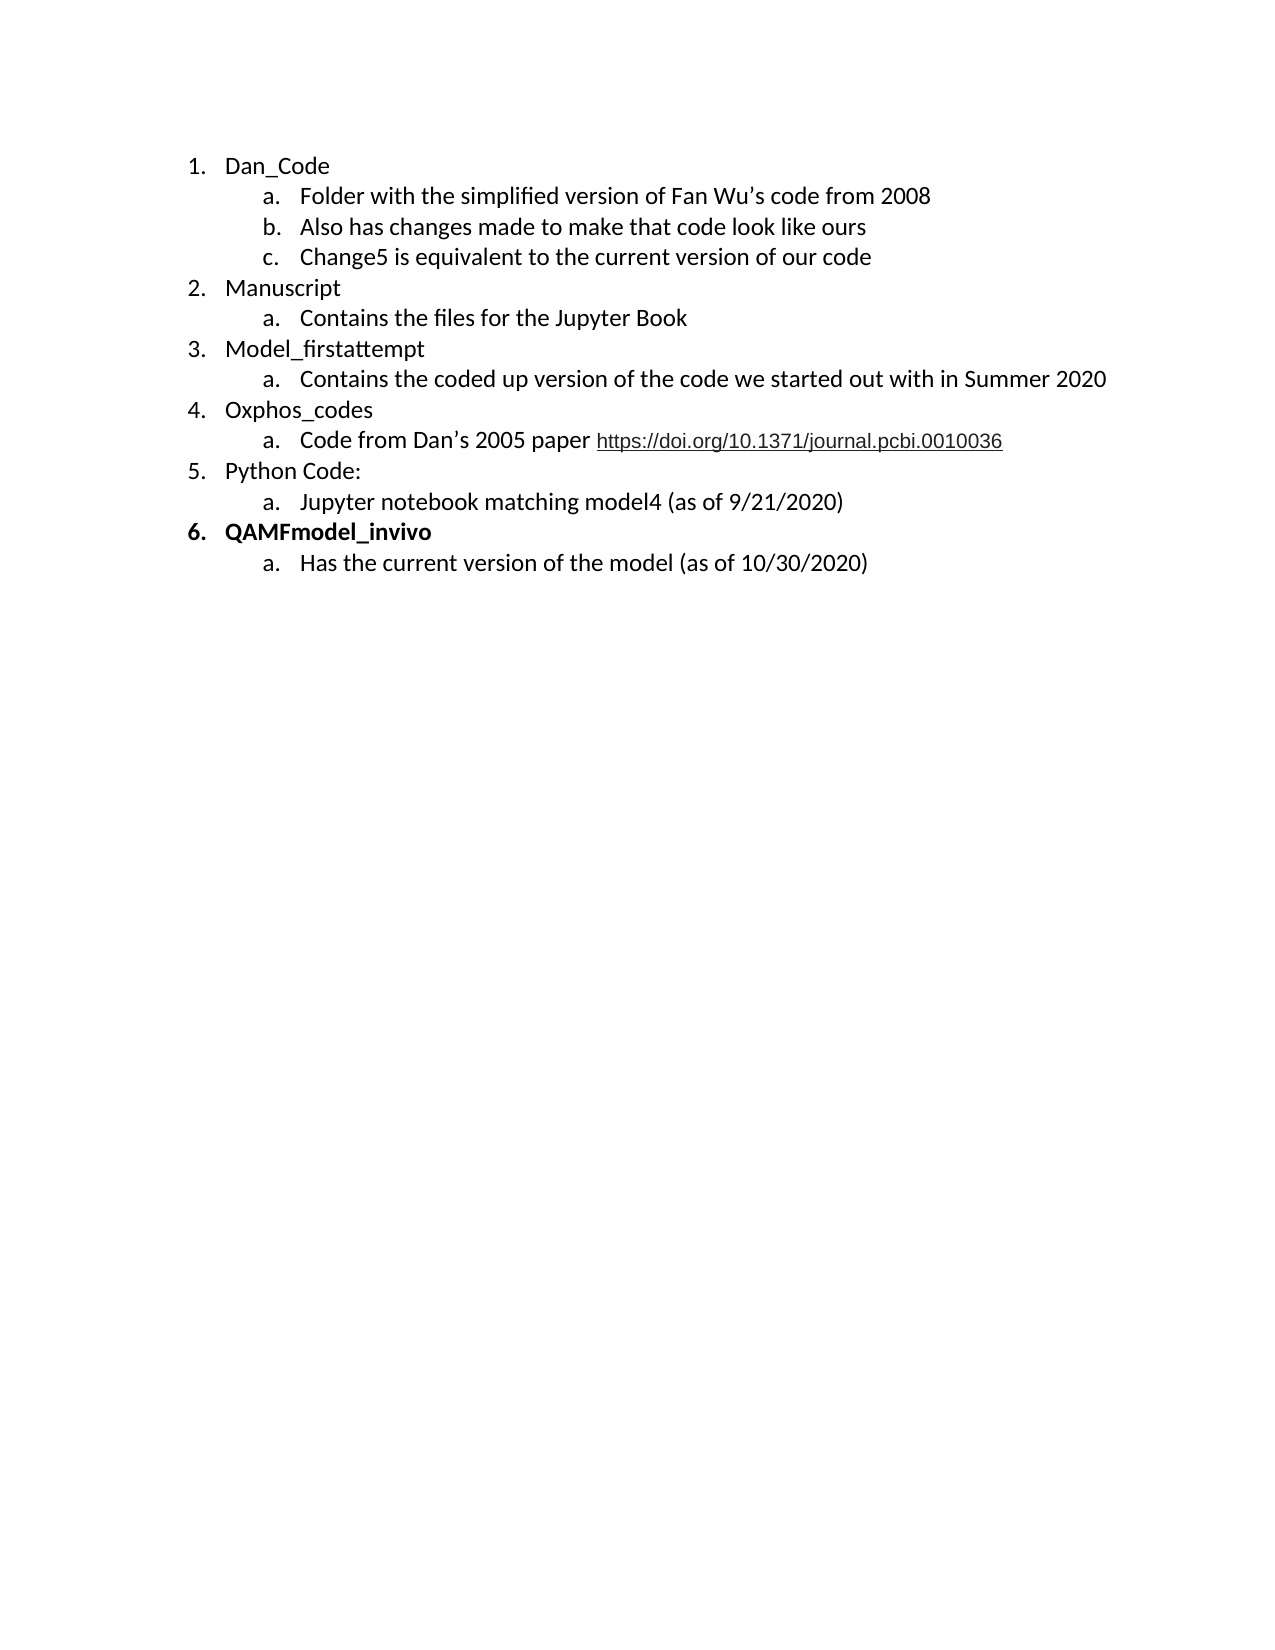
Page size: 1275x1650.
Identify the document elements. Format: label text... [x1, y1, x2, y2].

list Dan_Code [187, 150, 1125, 181]
list Oxphos_codes [187, 394, 1125, 425]
list Model_firstattempt [187, 333, 1125, 364]
list Jupyter notebook matching model4 (as of 9/21/2020) [262, 486, 1125, 516]
list Contains the files for the Jupyter Book [262, 303, 1125, 333]
list Contains the coded up version of the code we started out with in Summer 2020 [262, 364, 1125, 394]
list Python Code: [187, 455, 1125, 486]
list Has the current version of the model (as of 10/30/2020) [262, 547, 1125, 577]
list Also has changes made to make that code look like ours [262, 211, 1125, 242]
list Manuscript [187, 272, 1125, 303]
list QAMFmodel_invivo [187, 516, 1125, 547]
list Folder with the simplified version of Fan Wu’s code from 2008 [262, 181, 1125, 211]
list Code from Dan’s 2005 paper https://doi.org/10.1371/journal.pcbi.0010036 [262, 425, 1125, 455]
list Change5 is equivalent to the current version of our code [262, 242, 1125, 272]
